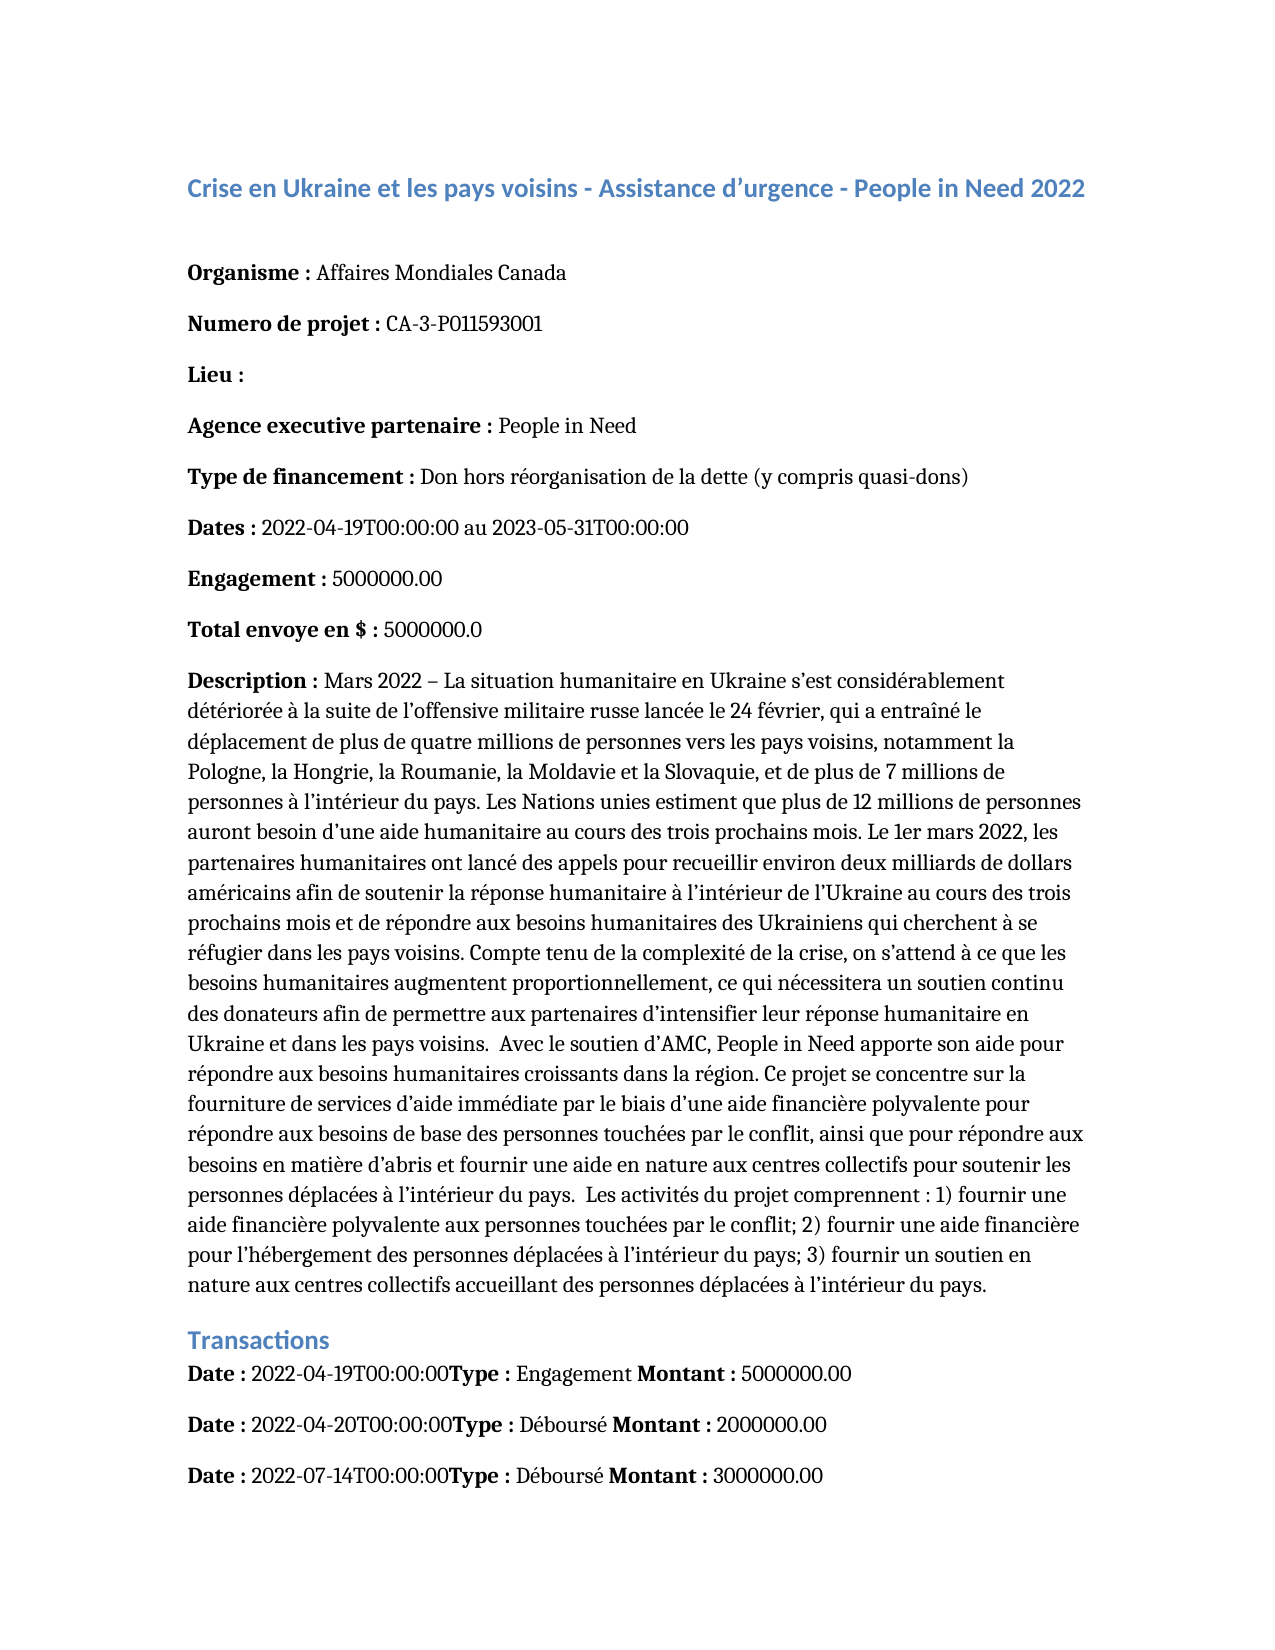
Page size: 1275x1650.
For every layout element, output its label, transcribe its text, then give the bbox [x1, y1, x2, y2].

text Engagement : 5000000.00 [187, 566, 1087, 592]
text Date : 2022-04-19T00:00:00Type : Engagement Montant : 5000000.00 [187, 1361, 1087, 1388]
subtitle Crise en Ukraine et les pays voisins - Assistance d’urgence - People in Need 2022 [187, 171, 1087, 204]
text Dates : 2022-04-19T00:00:00 au 2023-05-31T00:00:00 [187, 515, 1087, 541]
text Lieu : [187, 362, 1087, 388]
subtitle Transactions [187, 1323, 1087, 1356]
text Total envoye en $ : 5000000.0 [187, 617, 1087, 643]
text Description : Mars 2022 – La situation humanitaire en Ukraine s’est considérablement détériorée à la suite de l’offensive militaire russe lancée le 24 février, qui a entraîné le déplacement de plus de quatre millions de personnes vers les pays voisins, notamment la Pologne, la Hongrie, la Roumanie, la Moldavie et la Slovaquie, et de plus de 7 millions de personnes à l’intérieur du pays. Les Nations unies estiment que plus de 12 millions de personnes auront besoin d’une aide humanitaire au cours des trois prochains mois. Le 1er mars 2022, les partenaires humanitaires ont lancé des appels pour recueillir environ deux milliards de dollars américains afin de soutenir la réponse humanitaire à l’intérieur de l’Ukraine au cours des trois prochains mois et de répondre aux besoins humanitaires des Ukrainiens qui cherchent à se réfugier dans les pays voisins. Compte tenu de la complexité de la crise, on s’attend à ce que les besoins humanitaires augmentent proportionnellement, ce qui nécessitera un soutien continu des donateurs afin de permettre aux partenaires d’intensifier leur réponse humanitaire en Ukraine et dans les pays voisins. Avec le soutien d’AMC, People in Need apporte son aide pour répondre aux besoins humanitaires croissants dans la région. Ce projet se concentre sur la fourniture de services d’aide immédiate par le biais d’une aide financière polyvalente pour répondre aux besoins de base des personnes touchées par le conflit, ainsi que pour répondre aux besoins en matière d’abris et fournir une aide en nature aux centres collectifs pour soutenir les personnes déplacées à l’intérieur du pays. Les activités du projet comprennent : 1) fournir une aide financière polyvalente aux personnes touchées par le conflit; 2) fournir une aide financière pour l’hébergement des personnes déplacées à l’intérieur du pays; 3) fournir un soutien en nature aux centres collectifs accueillant des personnes déplacées à l’intérieur du pays. [187, 668, 1087, 1299]
text Agence executive partenaire : People in Need [187, 413, 1087, 439]
text Numero de projet : CA-3-P011593001 [187, 311, 1087, 337]
text Date : 2022-07-14T00:00:00Type : Déboursé Montant : 3000000.00 [187, 1463, 1087, 1490]
text Date : 2022-04-20T00:00:00Type : Déboursé Montant : 2000000.00 [187, 1412, 1087, 1439]
text Organisme : Affaires Mondiales Canada [187, 260, 1087, 286]
text Type de financement : Don hors réorganisation de la dette (y compris quasi-dons) [187, 464, 1087, 490]
